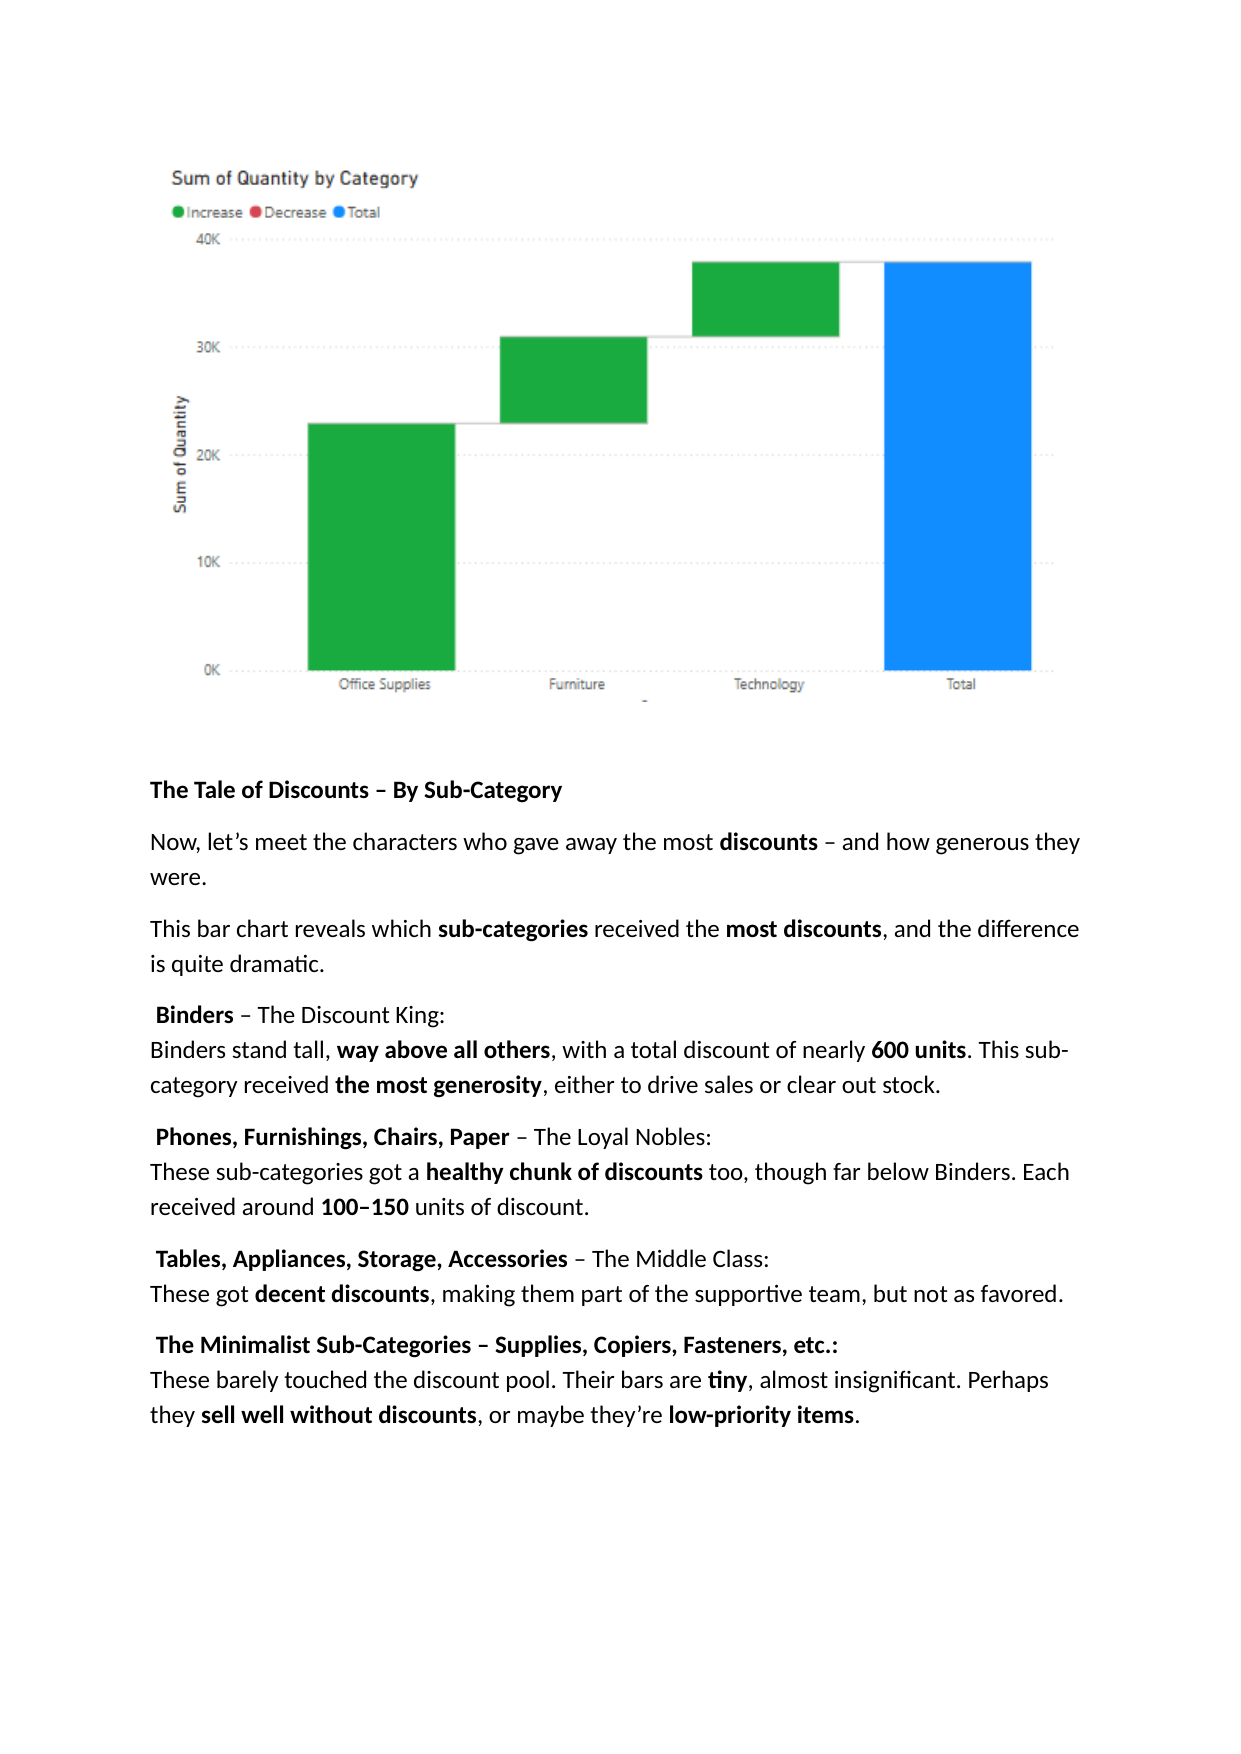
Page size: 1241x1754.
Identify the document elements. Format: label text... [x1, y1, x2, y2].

text The Tale of Discounts – By Sub-Category [150, 774, 1090, 805]
text Binders – The Discount King: Binders stand tall, way above all others, with a total discount of nearly 600 units. This sub-category received the most generosity, either to drive sales or clear out stock. [150, 999, 1090, 1100]
text This bar chart reveals which sub-categories received the most discounts, and the difference is quite dramatic. [150, 913, 1090, 978]
text Tables, Appliances, Storage, Accessories – The Middle Class: These got decent discounts, making them part of the supportive team, but not as favored. [150, 1243, 1090, 1308]
picture [150, 150, 1055, 702]
text Phones, Furnishings, Chairs, Paper – The Loyal Nobles: These sub-categories got a healthy chunk of discounts too, though far below Binders. Each received around 100–150 units of discount. [150, 1121, 1090, 1222]
text Now, let’s meet the characters who gave away the most discounts – and how generous they were. [150, 826, 1090, 892]
text The Minimalist Sub-Categories – Supplies, Copiers, Fasteners, etc.: These barely touched the discount pool. Their bars are tiny, almost insignificant. Perhaps they sell well without discounts, or maybe they’re low-priority items. [150, 1329, 1090, 1430]
